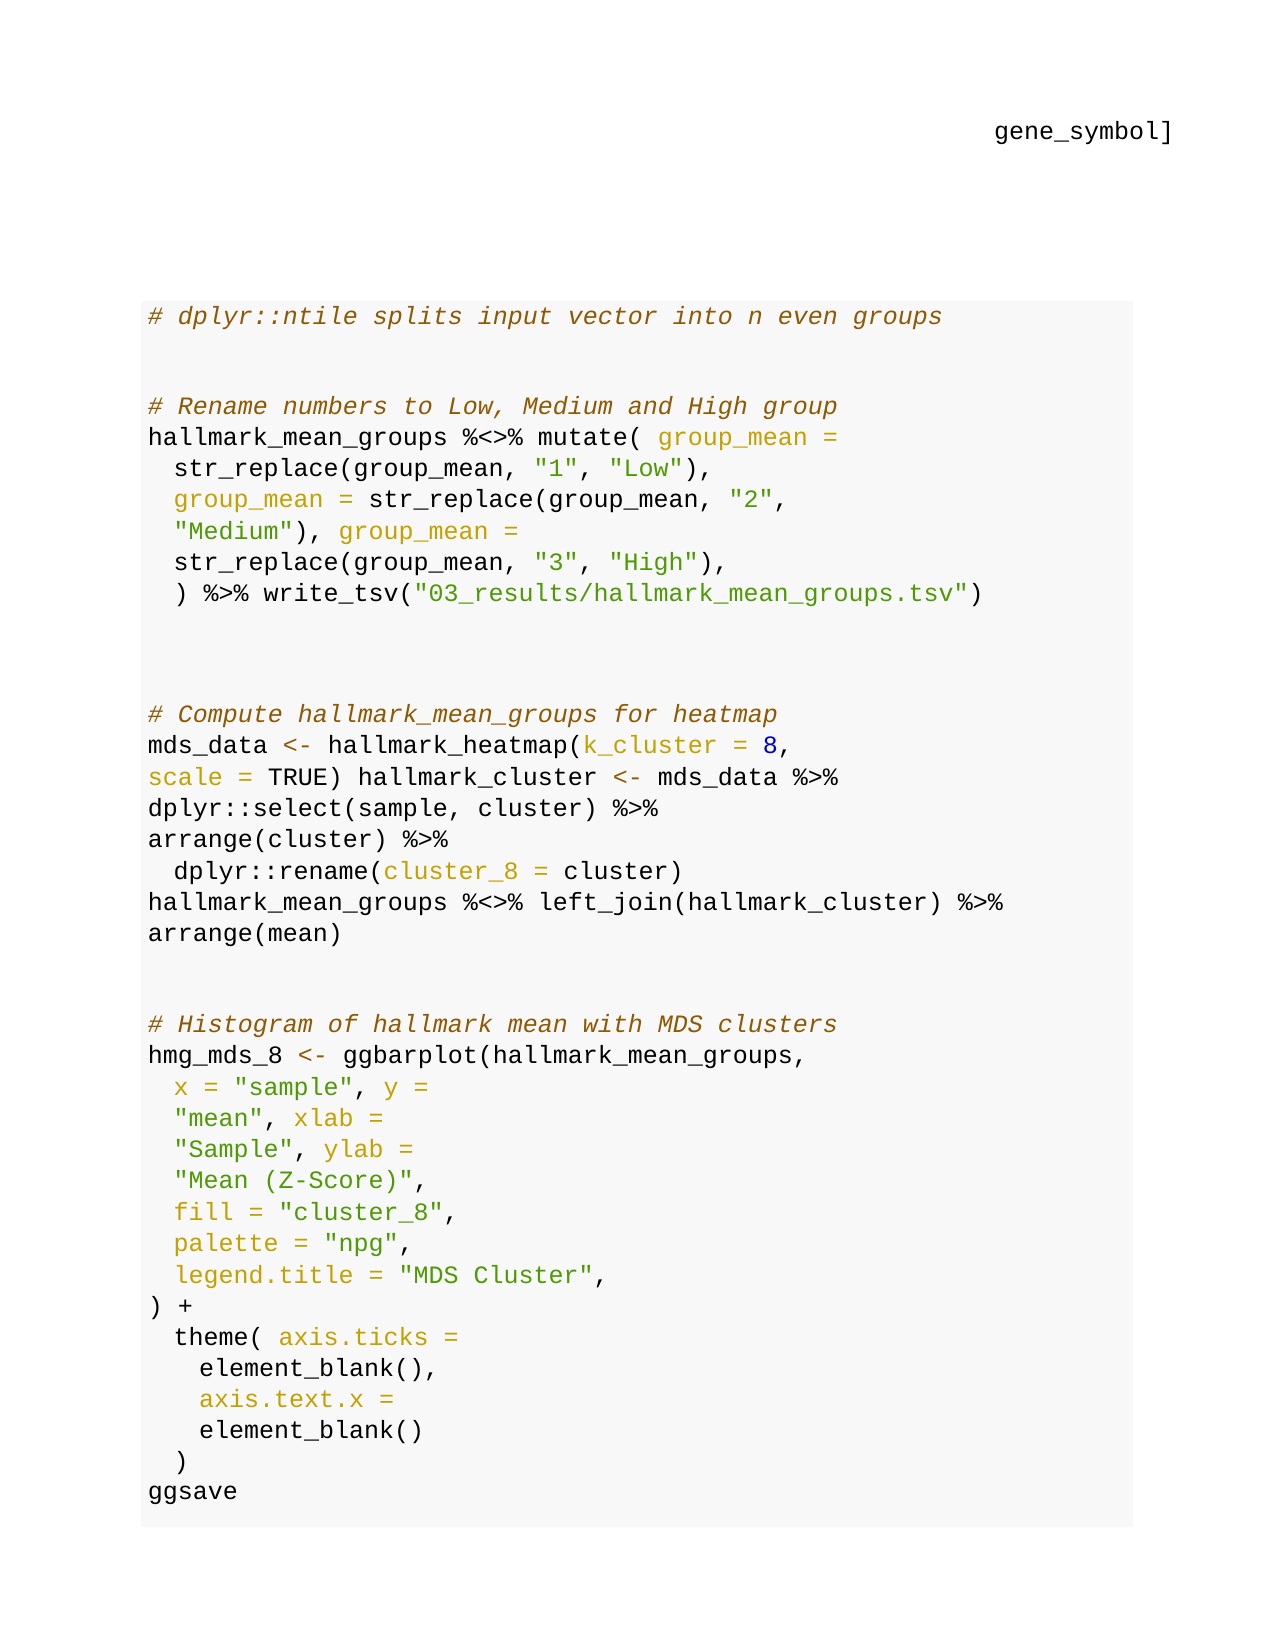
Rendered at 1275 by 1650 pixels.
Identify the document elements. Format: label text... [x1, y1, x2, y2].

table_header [141, 301, 1133, 1527]
text gene_symbol] [148, 119, 1174, 147]
